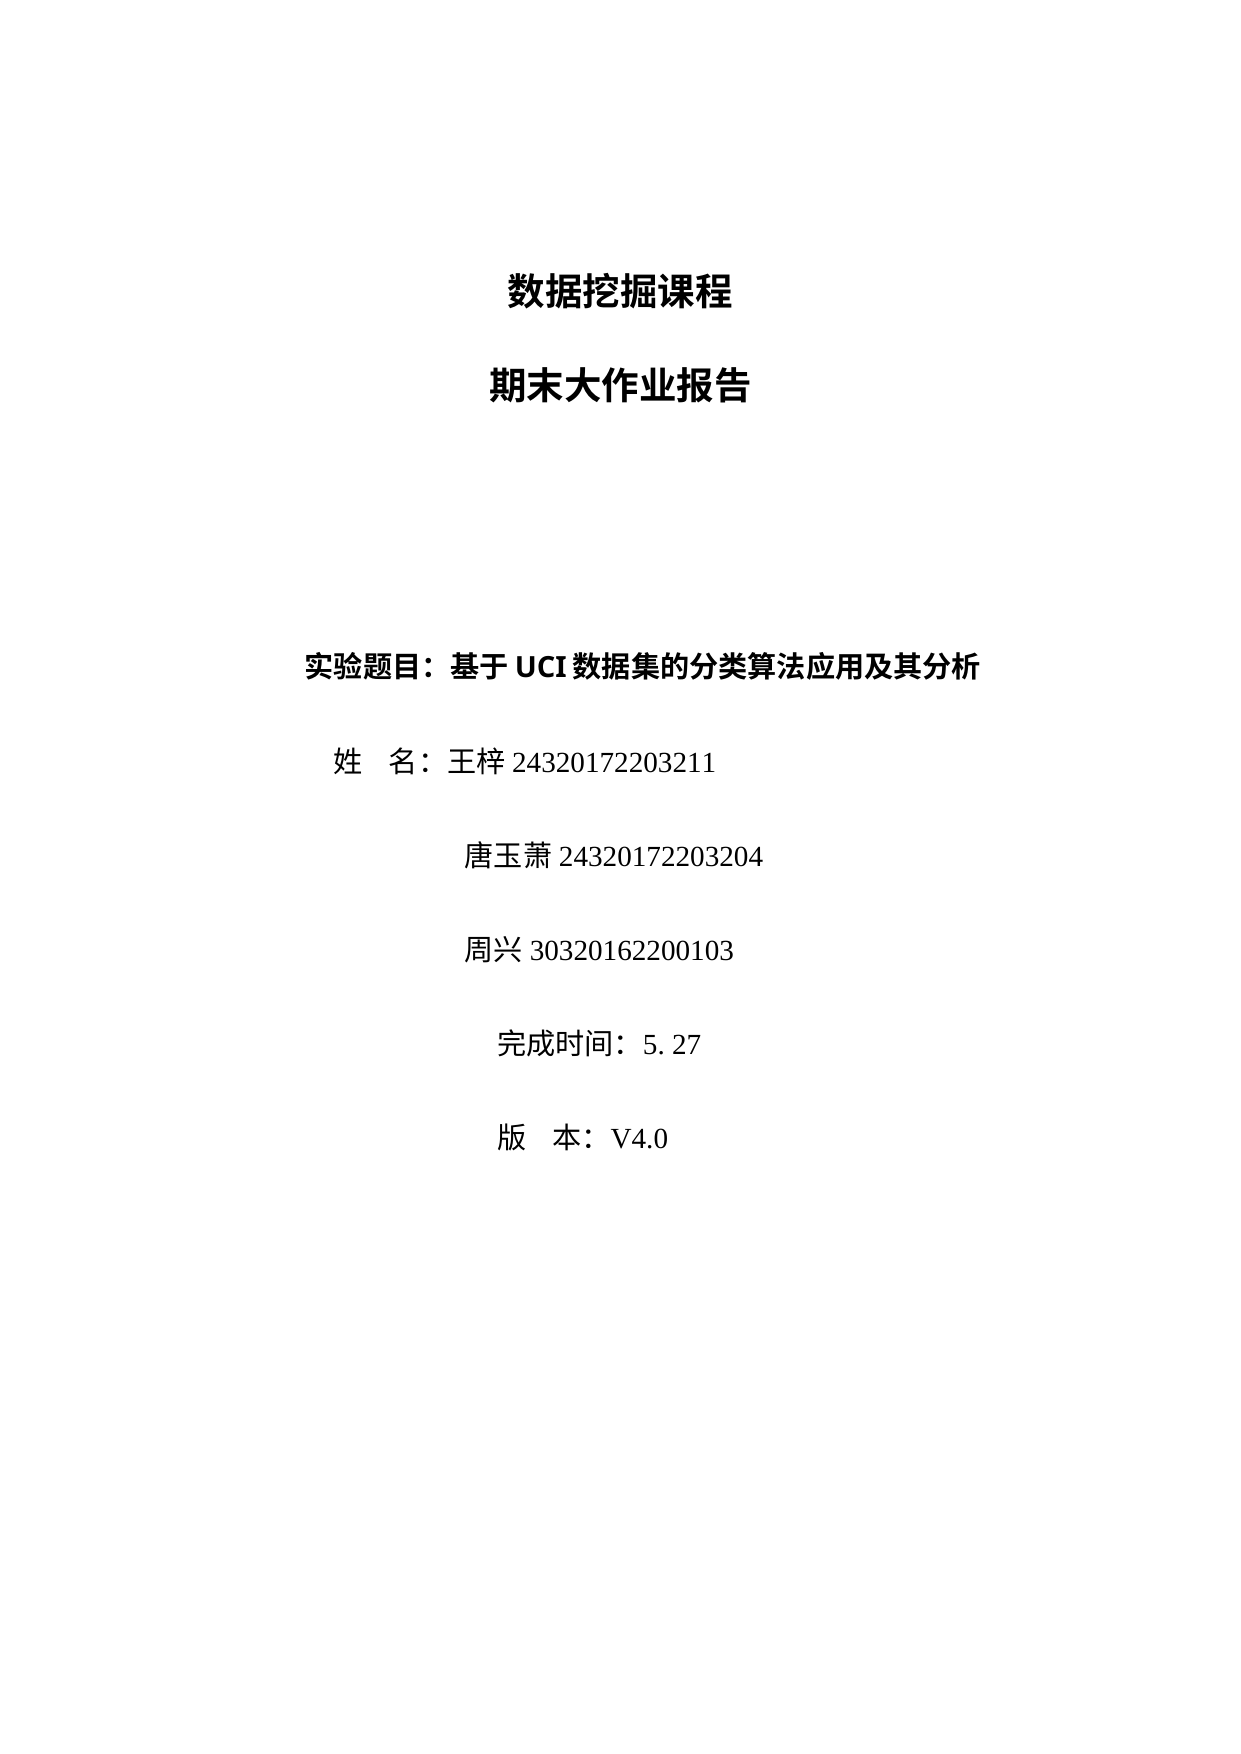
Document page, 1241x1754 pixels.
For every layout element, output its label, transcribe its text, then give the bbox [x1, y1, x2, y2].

text 唐玉萧 24320172203204 [438, 821, 1053, 886]
text 版 本：V4.0 [438, 1104, 1053, 1169]
text 期末大作业报告 [187, 350, 1053, 415]
text 数据挖掘课程 [187, 256, 1053, 321]
text 周兴 30320162200103 [438, 915, 1053, 980]
text 完成时间：5. 27 [438, 1009, 1053, 1074]
text 实验题目：基于UCI数据集的分类算法应用及其分析 [187, 633, 1053, 698]
text 姓 名：王梓 24320172203211 [187, 727, 1053, 792]
